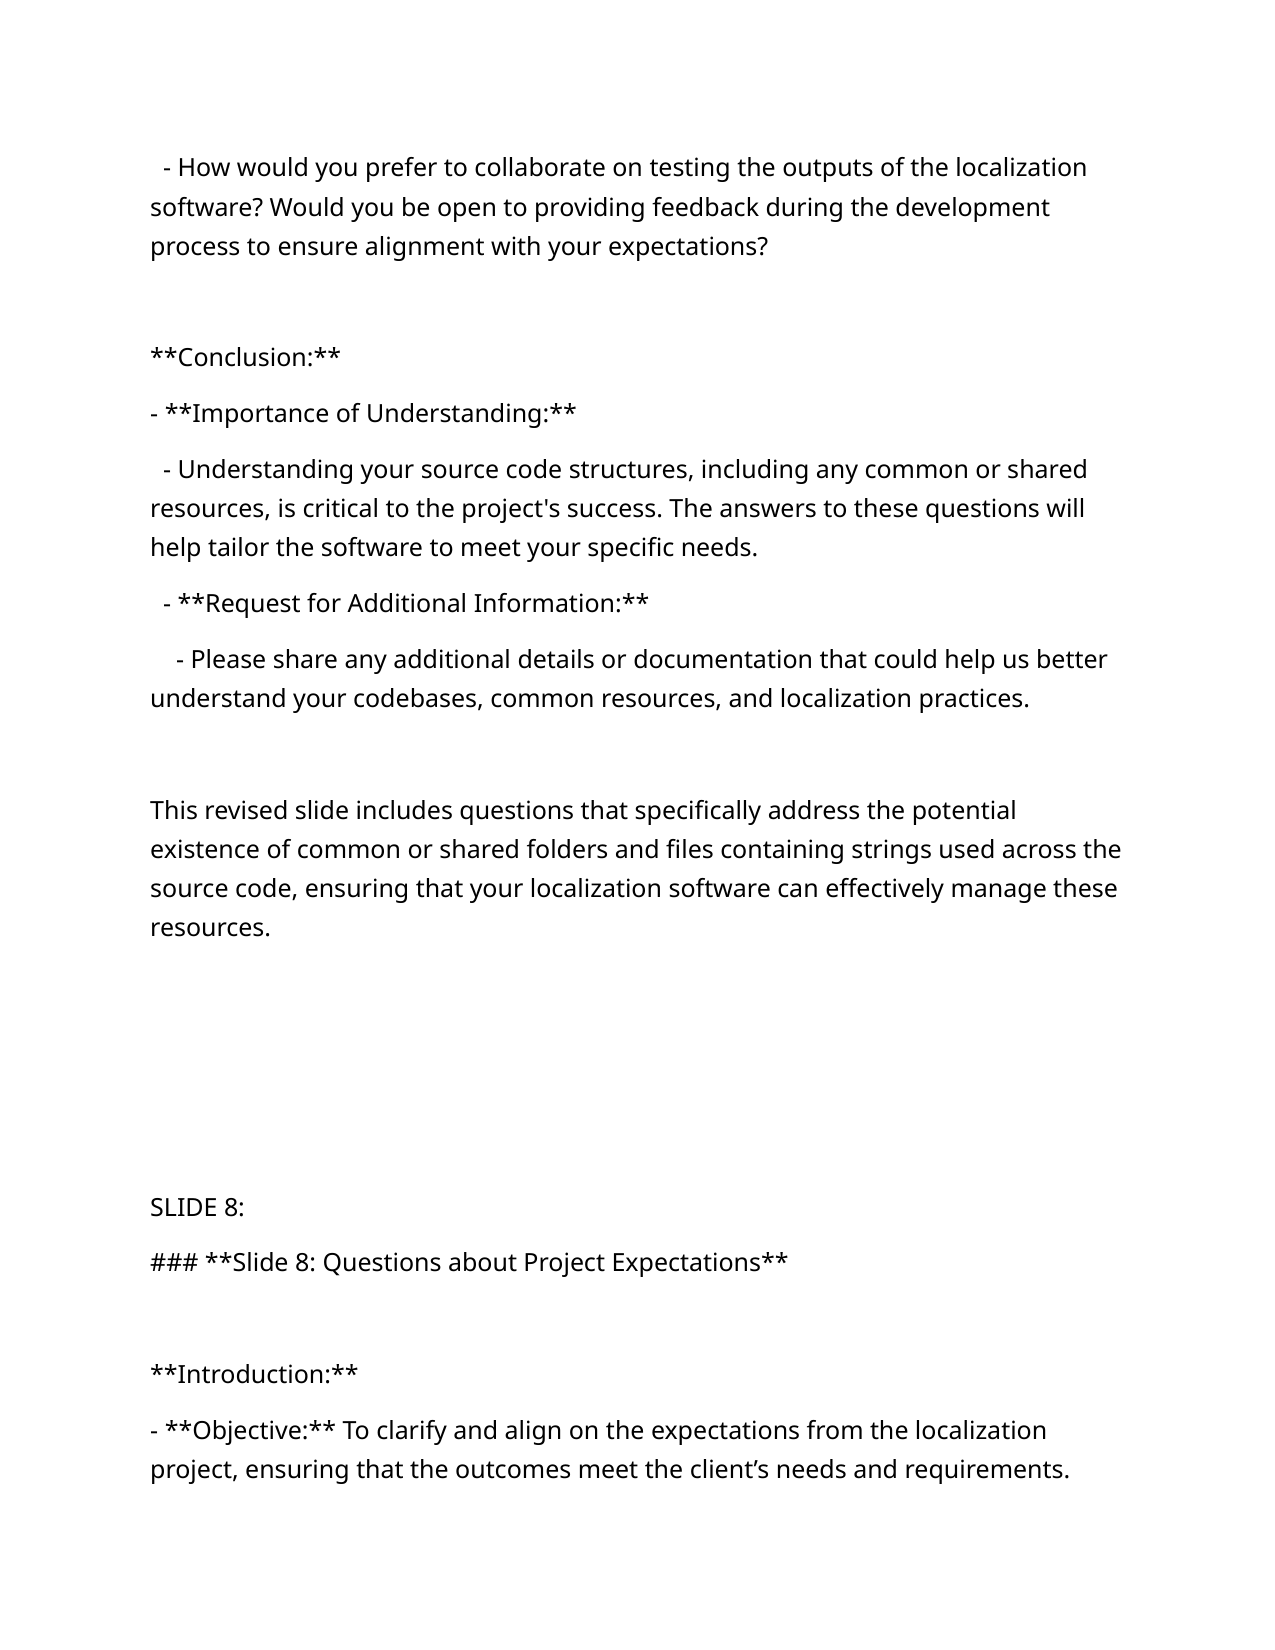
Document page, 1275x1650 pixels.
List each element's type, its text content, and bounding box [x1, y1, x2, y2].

text - **Request for Additional Information:** [150, 586, 1125, 620]
text - **Objective:** To clarify and align on the expectations from the localization project, ensuring that the outcomes meet the client’s needs and requirements. [150, 1412, 1125, 1486]
text SLIDE 8: [150, 1189, 1125, 1223]
text - How would you prefer to collaborate on testing the outputs of the localization software? Would you be open to providing feedback during the development process to ensure alignment with your expectations? [150, 150, 1125, 262]
text ### **Slide 8: Questions about Project Expectations** [150, 1245, 1125, 1279]
text **Conclusion:** [150, 340, 1125, 374]
text - Understanding your source code structures, including any common or shared resources, is critical to the project's success. The answers to these questions will help tailor the software to meet your specific needs. [150, 452, 1125, 564]
text This revised slide includes questions that specifically address the potential existence of common or shared folders and files containing strings used across the source code, ensuring that your localization software can effectively manage these resources. [150, 792, 1125, 944]
text **Introduction:** [150, 1357, 1125, 1391]
text - **Importance of Understanding:** [150, 396, 1125, 430]
text - Please share any additional details or documentation that could help us better understand your codebases, common resources, and localization practices. [150, 642, 1125, 715]
